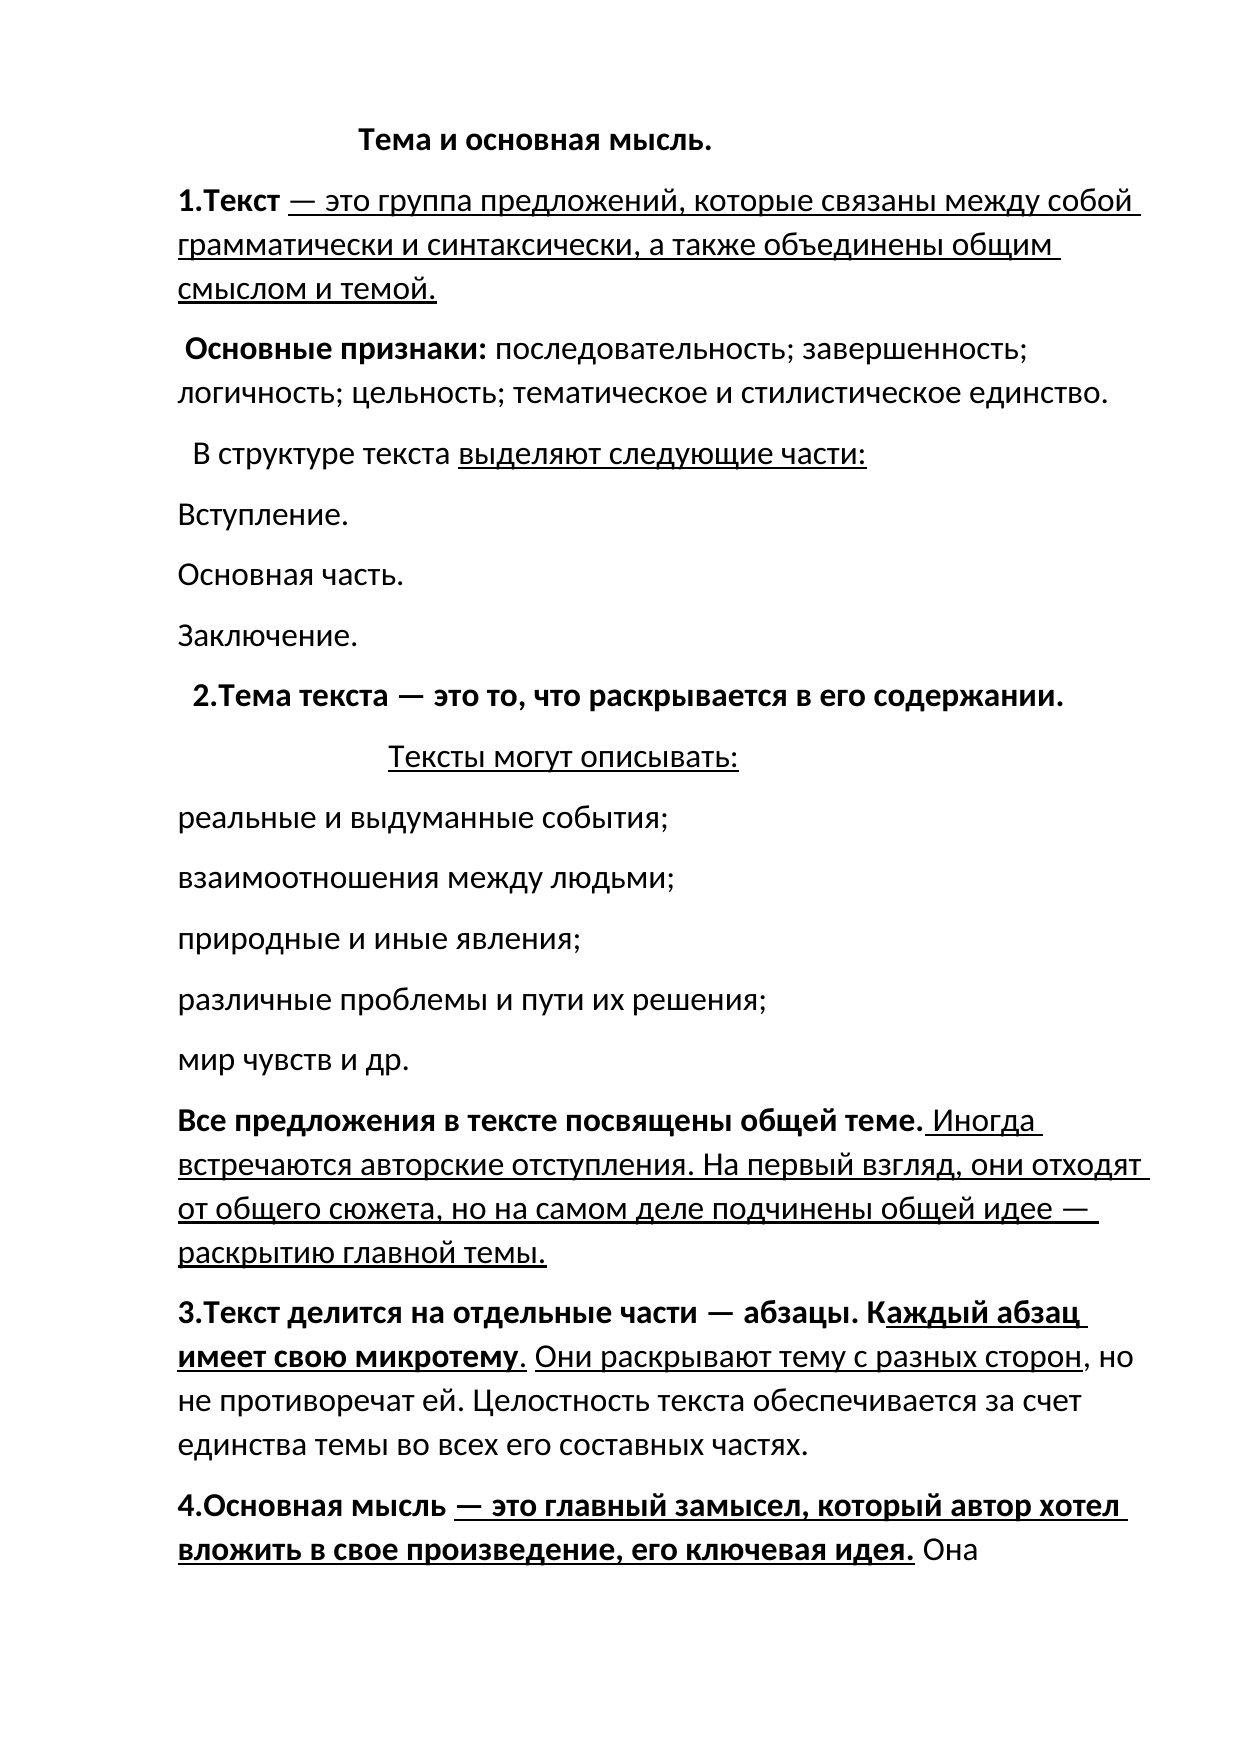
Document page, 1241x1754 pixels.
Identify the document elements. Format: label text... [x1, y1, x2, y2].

text В структуре текста выделяют следующие части: [177, 432, 1152, 473]
text 2.Тема текста — это то, что раскрывается в его содержании. [177, 674, 1152, 715]
text природные и иные явления; [177, 917, 1152, 958]
text Заключение. [177, 614, 1152, 654]
text Основные признаки: последовательность; завершенность; логичность; цельность; тематическое и стилистическое единство. [177, 327, 1152, 412]
text Тексты могут описывать: [177, 735, 1152, 776]
text взаимоотношения между людьми; [177, 856, 1152, 897]
text мир чувств и др. [177, 1038, 1152, 1079]
text реальные и выдуманные события; [177, 796, 1152, 836]
text 1.Текст — это группа предложений, которые связаны между собой грамматически и синтаксически, а также объединены общим смыслом и темой. [177, 179, 1152, 307]
text Основная часть. [177, 553, 1152, 594]
text Все предложения в тексте посвящены общей теме. Иногда встречаются авторские отступления. На первый взгляд, они отходят от общего сюжета, но на самом деле подчинены общей идее — раскрытию главной темы. [177, 1099, 1152, 1271]
text Тема и основная мысль. [177, 118, 1152, 159]
text 3.Текст делится на отдельные части — абзацы. Каждый абзац имеет свою микротему. Они раскрывают тему с разных сторон, но не противоречат ей. Целостность текста обеспечивается за счет единства темы во всех его составных частях. [177, 1291, 1152, 1464]
text различные проблемы и пути их решения; [177, 977, 1152, 1018]
text Вступление. [177, 492, 1152, 533]
